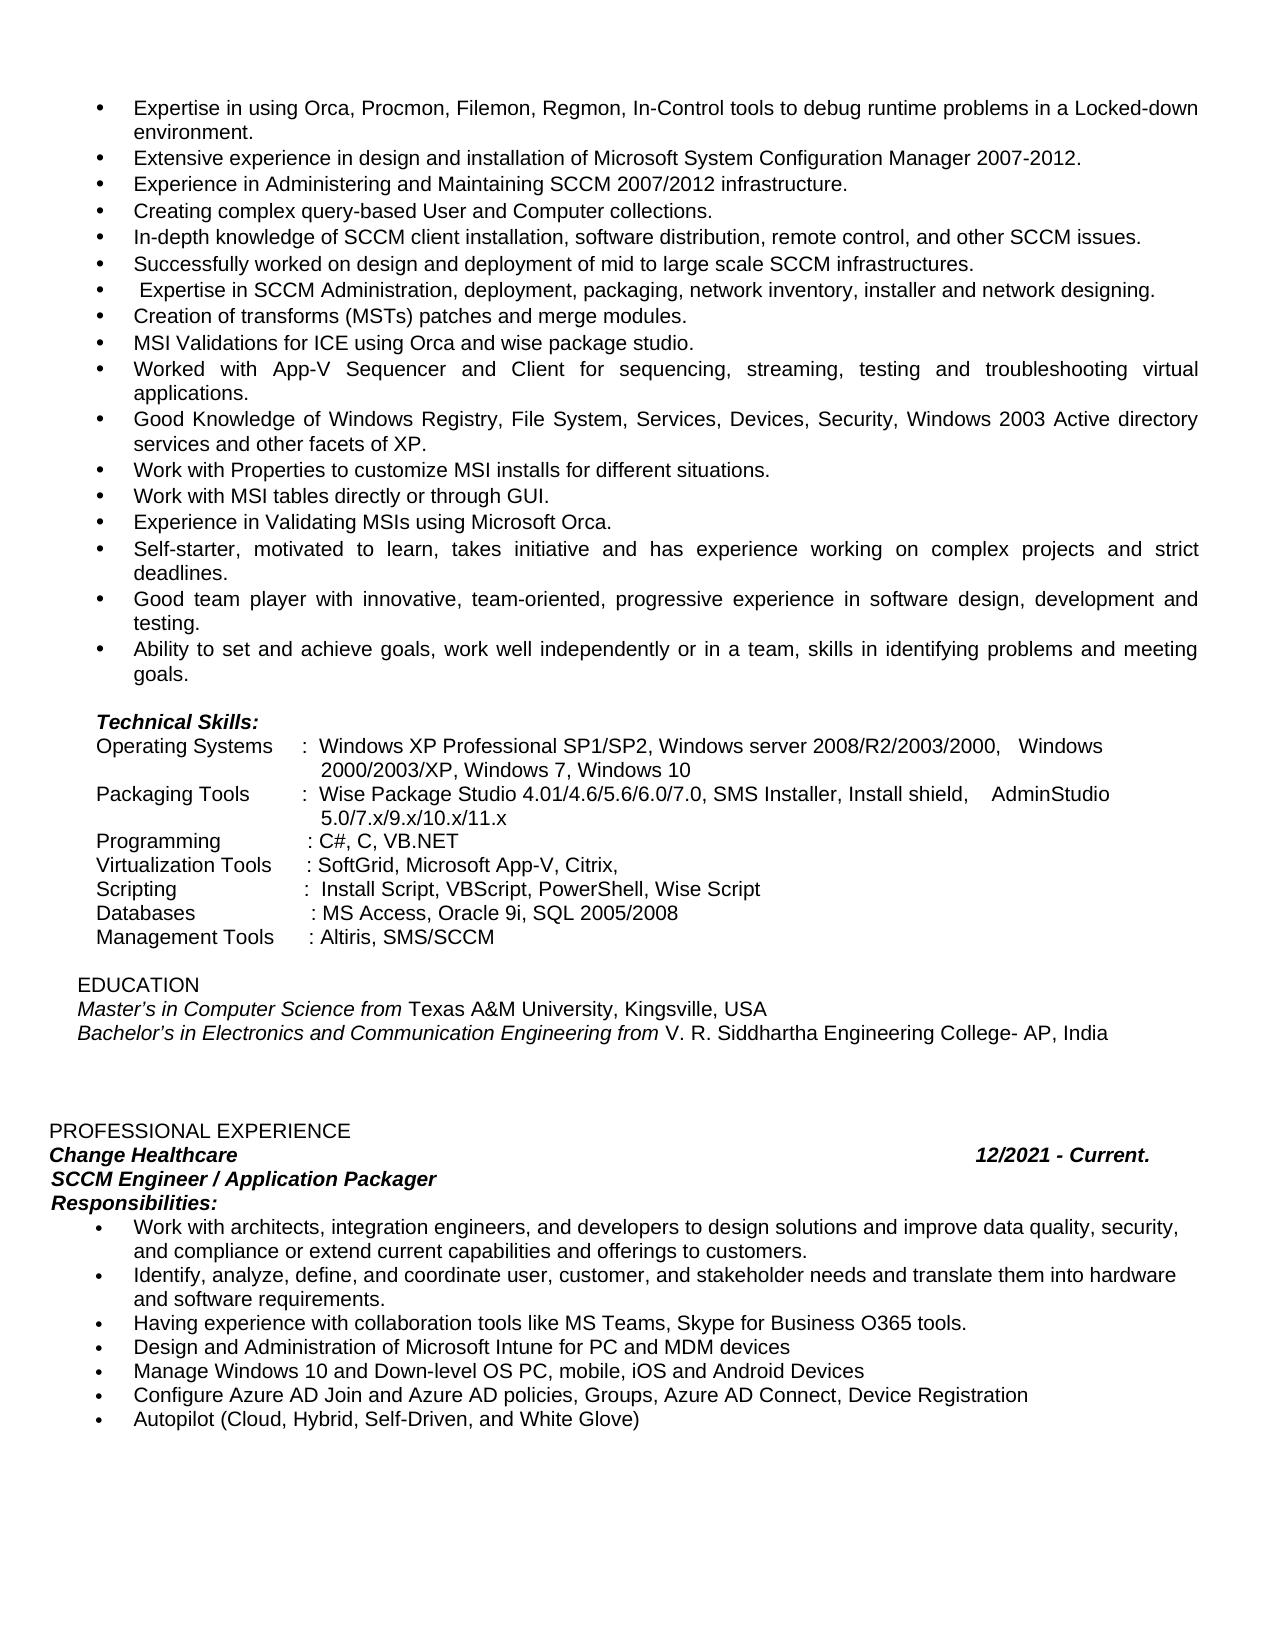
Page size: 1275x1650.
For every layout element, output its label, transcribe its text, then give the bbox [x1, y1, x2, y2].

text Scripting : Install Script, VBScript, PowerShell, Wise Script [96, 877, 1200, 901]
list Ability to set and achieve goals, work well independently or in a team, skills in identifying problems and meeting goals. [96, 635, 1200, 686]
text Master’s in Computer Science from Texas A&M University, Kingsville, USA [39, 997, 1200, 1021]
list Experience in Validating MSIs using Microsoft Orca. [96, 508, 1200, 534]
list Extensive experience in design and installation of Microsoft System Configuration Manager 2007-2012. [96, 144, 1200, 170]
text Management Tools : Altiris, SMS/SCCM [96, 925, 1200, 949]
list Expertise in SCCM Administration, deployment, packaging, network inventory, installer and network designing. [96, 276, 1200, 302]
list Creation of transforms (MSTs) patches and merge modules. [96, 302, 1200, 328]
text EDUCATION [39, 973, 1200, 997]
text Operating Systems : Windows XP Professional SP1/SP2, Windows server 2008/R2/2003/2000, Windows [96, 733, 1200, 757]
text Responsibilities: [39, 1191, 1200, 1215]
list Worked with App-V Sequencer and Client for sequencing, streaming, testing and troubleshooting virtual applications. [96, 355, 1200, 405]
list Self-starter, motivated to learn, takes initiative and has experience working on complex projects and strict deadlines. [96, 534, 1200, 585]
list Manage Windows 10 and Down-level OS PC, mobile, iOS and Android Devices [96, 1359, 1200, 1383]
list Expertise in using Orca, Procmon, Filemon, Regmon, In-Control tools to debug runtime problems in a Locked-down environment. [96, 94, 1200, 144]
text Programming : C#, C, VB.NET [96, 829, 1200, 853]
list Good Knowledge of Windows Registry, File System, Services, Devices, Security, Windows 2003 Active directory services and other facets of XP. [96, 405, 1200, 456]
list In-depth knowledge of SCCM client installation, software distribution, remote control, and other SCCM issues. [96, 223, 1200, 249]
list Successfully worked on design and deployment of mid to large scale SCCM infrastructures. [96, 249, 1200, 276]
list MSI Validations for ICE using Orca and wise package studio. [96, 328, 1200, 355]
list Creating complex query-based User and Computer collections. [96, 197, 1200, 223]
list Good team player with innovative, team-oriented, progressive experience in software design, development and testing. [96, 585, 1200, 635]
text Technical Skills: [96, 709, 1200, 733]
text Packaging Tools : Wise Package Studio 4.01/4.6/5.6/6.0/7.0, SMS Installer, Install shield, AdminStudio [96, 781, 1200, 805]
list Autopilot (Cloud, Hybrid, Self-Driven, and White Glove) [96, 1407, 1200, 1431]
text Bachelor’s in Electronics and Communication Engineering from V. R. Siddhartha Engineering College- AP, India [39, 1021, 1200, 1045]
text Databases : MS Access, Oracle 9i, SQL 2005/2008 [96, 901, 1200, 925]
text Virtualization Tools : SoftGrid, Microsoft App-V, Citrix, [96, 853, 1200, 877]
text PROFESSIONAL EXPERIENCE [39, 1119, 1200, 1143]
text 5.0/7.x/9.x/10.x/11.x [96, 805, 1200, 829]
list Work with MSI tables directly or through GUI. [96, 482, 1200, 508]
list Experience in Administering and Maintaining SCCM 2007/2012 infrastructure. [96, 170, 1200, 197]
text SCCM Engineer / Application Packager [39, 1167, 1200, 1191]
list Configure Azure AD Join and Azure AD policies, Groups, Azure AD Connect, Device Registration [96, 1383, 1200, 1407]
text 2000/2003/XP, Windows 7, Windows 10 [96, 757, 1200, 781]
text Change Healthcare 12/2021 - Current. [39, 1143, 1200, 1167]
list Identify, analyze, define, and coordinate user, customer, and stakeholder needs and translate them into hardware and software requirements. [96, 1263, 1200, 1311]
list Design and Administration of Microsoft Intune for PC and MDM devices [96, 1335, 1200, 1359]
list Having experience with collaboration tools like MS Teams, Skype for Business O365 tools. [96, 1311, 1200, 1335]
list Work with architects, integration engineers, and developers to design solutions and improve data quality, security, and compliance or extend current capabilities and offerings to customers. [96, 1215, 1200, 1263]
list Work with Properties to customize MSI installs for different situations. [96, 456, 1200, 482]
